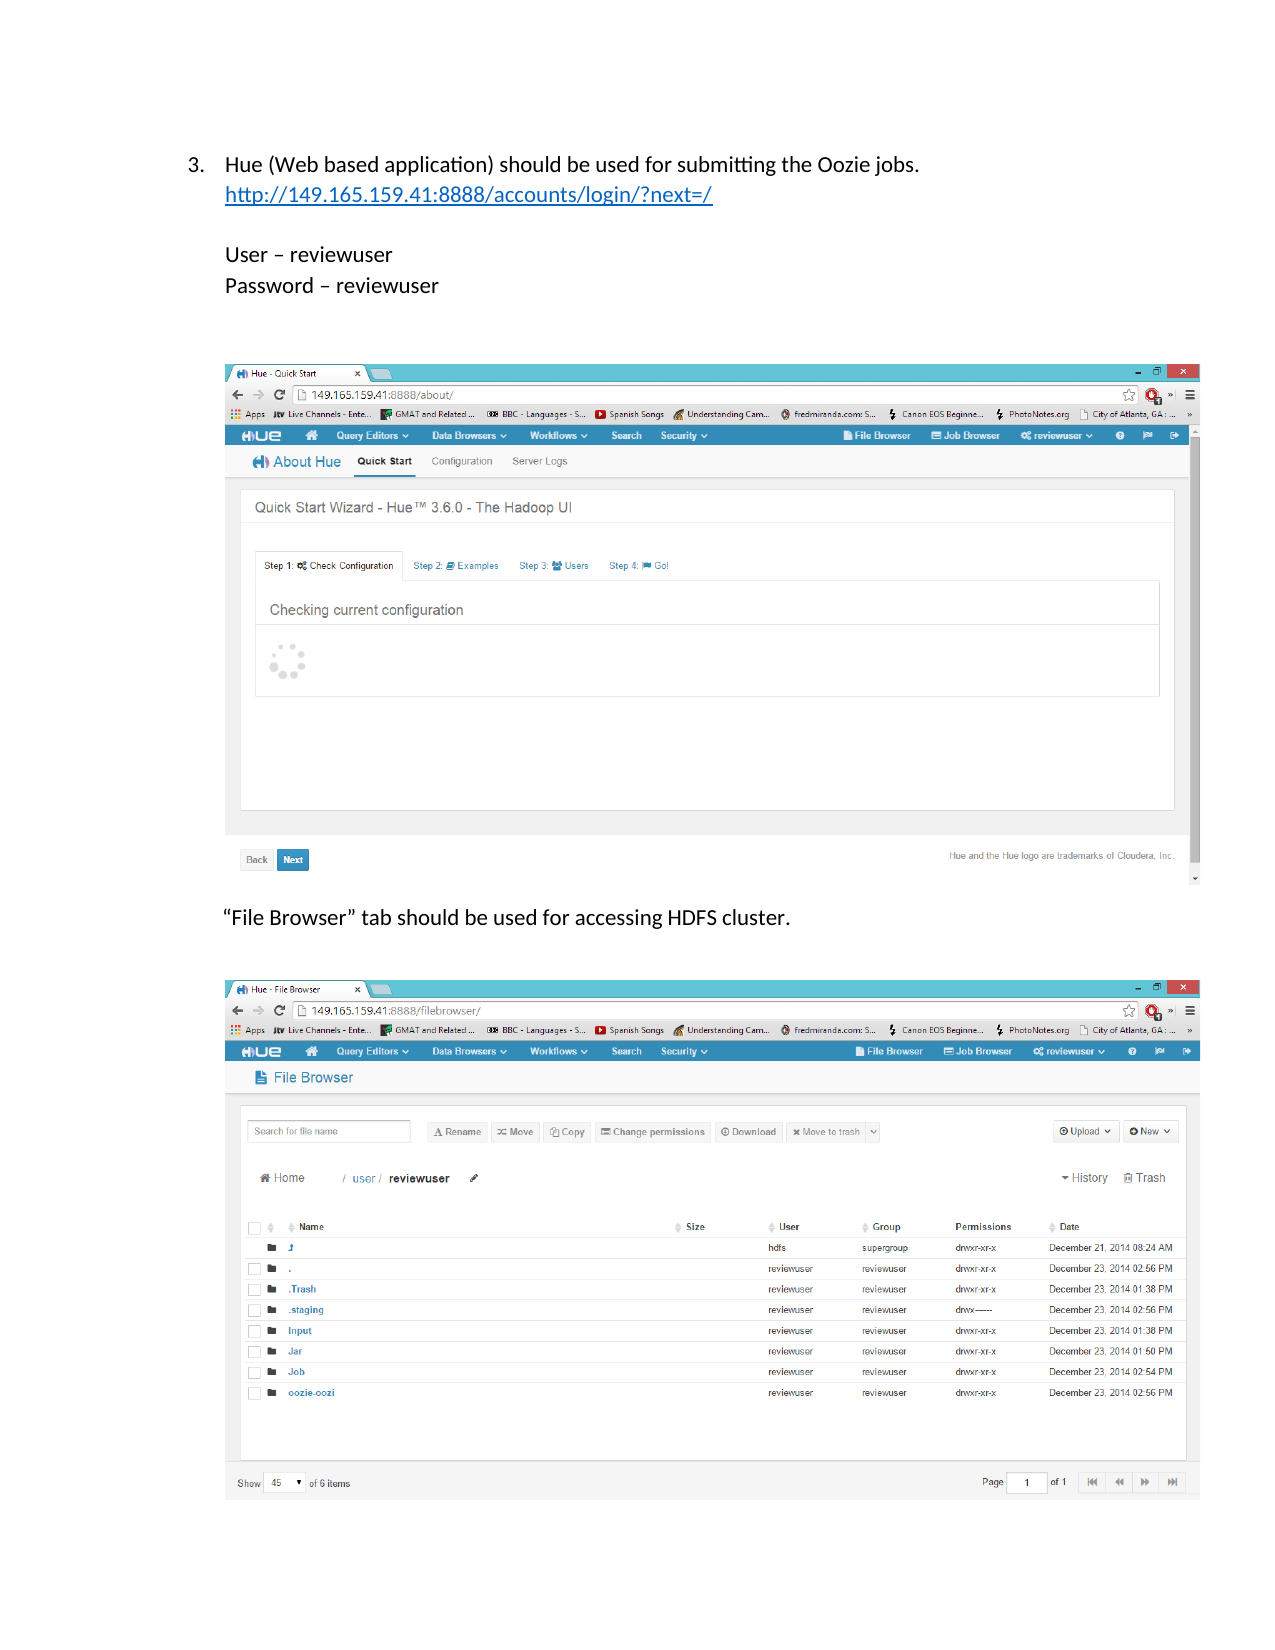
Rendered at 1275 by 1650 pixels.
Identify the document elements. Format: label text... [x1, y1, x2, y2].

list Hue (Web based application) should be used for submitting the Oozie jobs. [187, 150, 1125, 178]
text “File Browser” tab should be used for accessing HDFS cluster. [150, 903, 1125, 931]
picture [225, 980, 1200, 1500]
picture [225, 364, 1200, 885]
list http://149.165.159.41:8888/accounts/login/?next=/ [225, 180, 1125, 208]
list User – reviewuser [225, 241, 1125, 269]
list Password – reviewuser [225, 271, 1125, 299]
